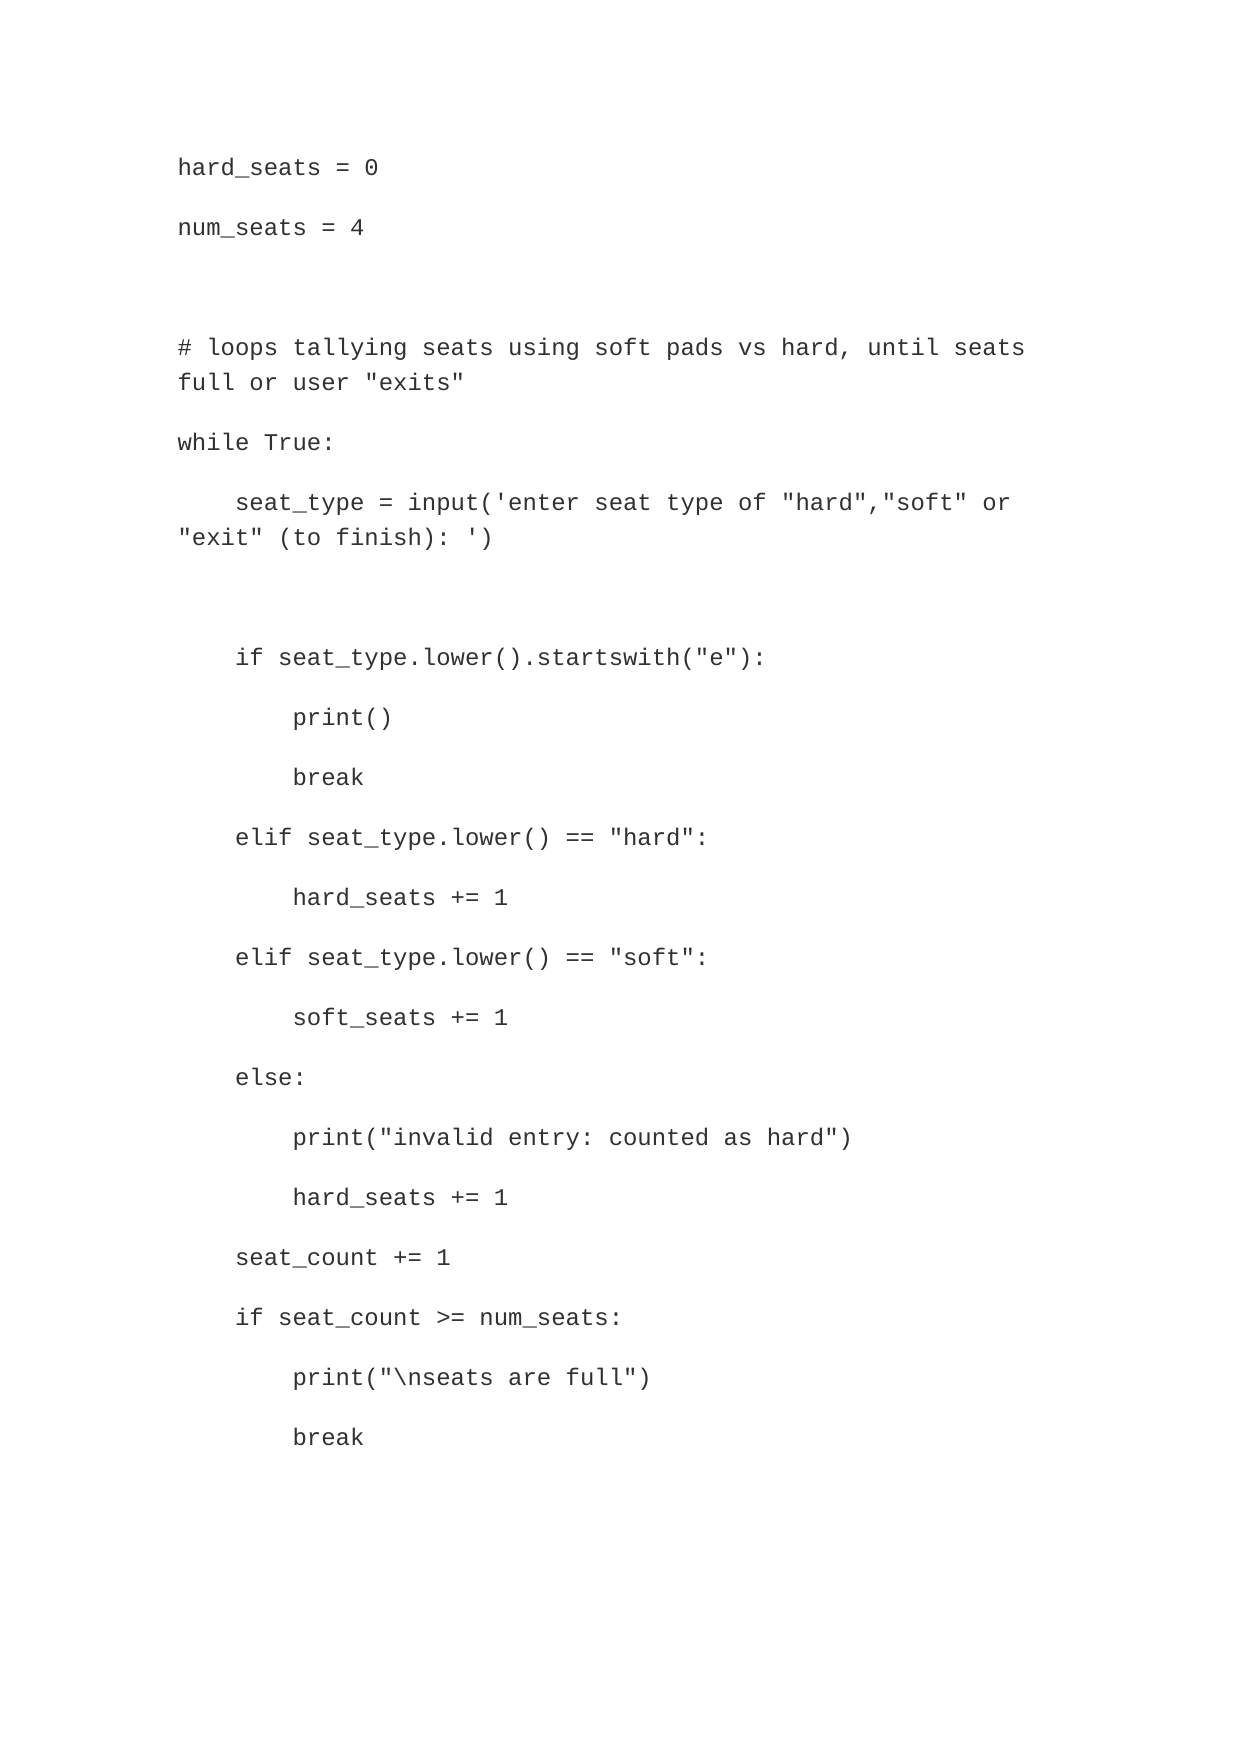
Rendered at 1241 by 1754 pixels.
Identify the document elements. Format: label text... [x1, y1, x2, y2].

text hard_seats += 1 [177, 878, 1063, 913]
text elif seat_type.lower() == "hard": [177, 818, 1063, 853]
text # loops tallying seats using soft pads vs hard, until seats full or user "exits" [177, 328, 1063, 398]
text break [177, 1418, 1063, 1453]
text break [177, 758, 1063, 793]
text elif seat_type.lower() == "soft": [177, 938, 1063, 973]
text hard_seats += 1 [177, 1178, 1063, 1213]
text if seat_type.lower().startswith("e"): [177, 638, 1063, 673]
text seat_count += 1 [177, 1238, 1063, 1273]
text else: [177, 1058, 1063, 1093]
text print("\nseats are full") [177, 1358, 1063, 1393]
text while True: [177, 423, 1063, 458]
text seat_type = input('enter seat type of "hard","soft" or "exit" (to finish): ') [177, 483, 1063, 553]
text if seat_count >= num_seats: [177, 1298, 1063, 1333]
text soft_seats += 1 [177, 998, 1063, 1033]
text hard_seats = 0 [177, 148, 1063, 183]
text num_seats = 4 [177, 208, 1063, 243]
text print("invalid entry: counted as hard") [177, 1118, 1063, 1153]
text print() [177, 698, 1063, 733]
